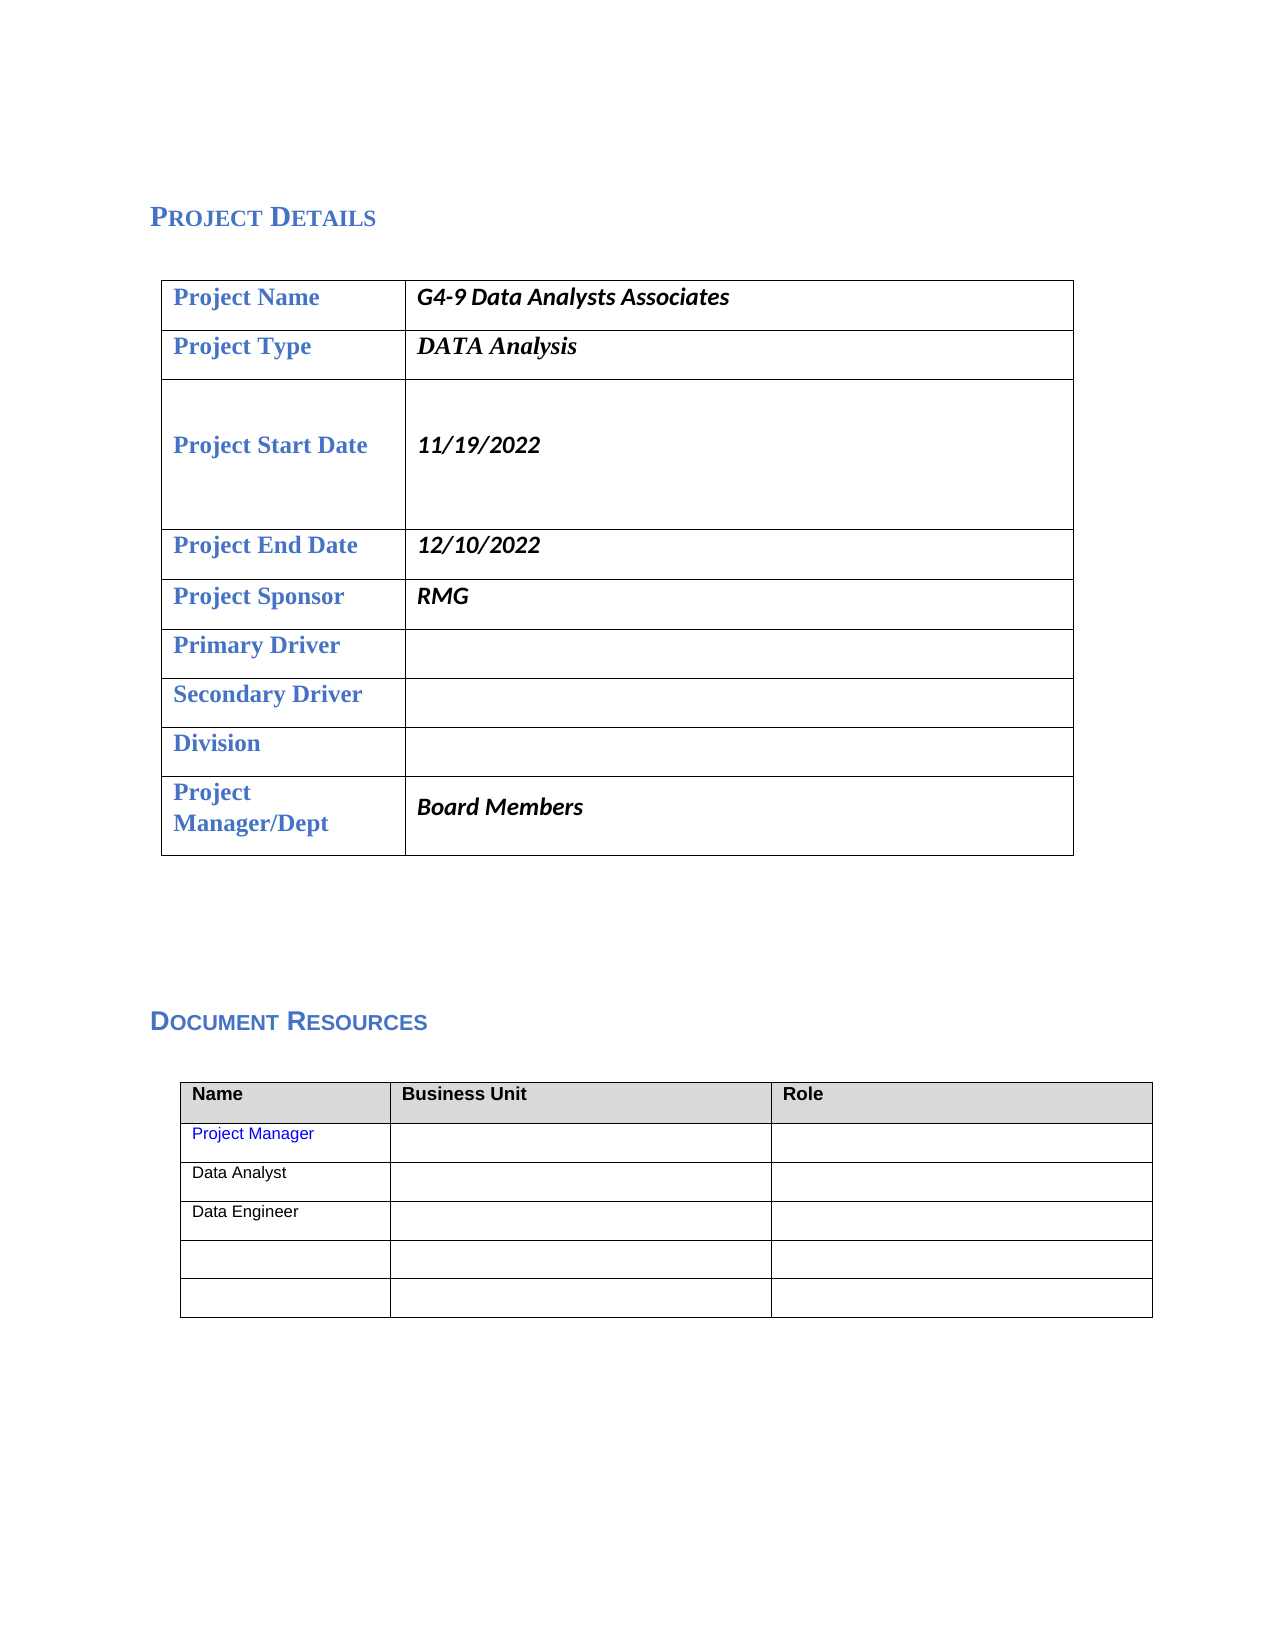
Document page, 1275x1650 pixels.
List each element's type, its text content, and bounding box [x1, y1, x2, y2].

table_cell DATA Analysis [406, 331, 1073, 379]
table_cell [772, 1202, 1152, 1240]
table_cell Data Engineer [181, 1202, 390, 1240]
table_cell [772, 1241, 1152, 1278]
table_header G4-9 Data Analysts Associates [406, 281, 1073, 330]
table_header Role [772, 1083, 1152, 1123]
table_cell Secondary Driver [162, 679, 405, 727]
table_cell [391, 1202, 771, 1240]
table_cell [772, 1124, 1152, 1162]
table_cell Data Analyst [181, 1163, 390, 1201]
table_cell Division [162, 728, 405, 776]
text Document Resources [150, 1005, 1125, 1036]
table_cell Project Sponsor [162, 580, 405, 629]
table_cell Board Members [406, 777, 1073, 855]
table_cell [406, 728, 1073, 776]
table_cell [391, 1124, 771, 1162]
table_cell 11/19/2022 [406, 380, 1073, 529]
table_cell Project Manager/Dept [162, 777, 405, 855]
table_cell [406, 679, 1073, 727]
table_cell Project Start Date [162, 380, 405, 529]
table_cell [181, 1241, 390, 1278]
text Project Details [150, 199, 1125, 232]
table_cell Project End Date [162, 530, 405, 579]
table_cell [406, 630, 1073, 678]
table_cell 12/10/2022 [406, 530, 1073, 579]
table_header Project Name [162, 281, 405, 330]
table_cell Project Type [162, 331, 405, 379]
table_cell [391, 1279, 771, 1317]
table_cell [391, 1163, 771, 1201]
table_cell Project Manager [181, 1124, 390, 1162]
table_cell Primary Driver [162, 630, 405, 678]
table_cell [772, 1279, 1152, 1317]
table_cell RMG [406, 580, 1073, 629]
table_header Name [181, 1083, 390, 1123]
table_cell [181, 1279, 390, 1317]
table_cell [391, 1241, 771, 1278]
table_cell [772, 1163, 1152, 1201]
table_header Business Unit [391, 1083, 771, 1123]
